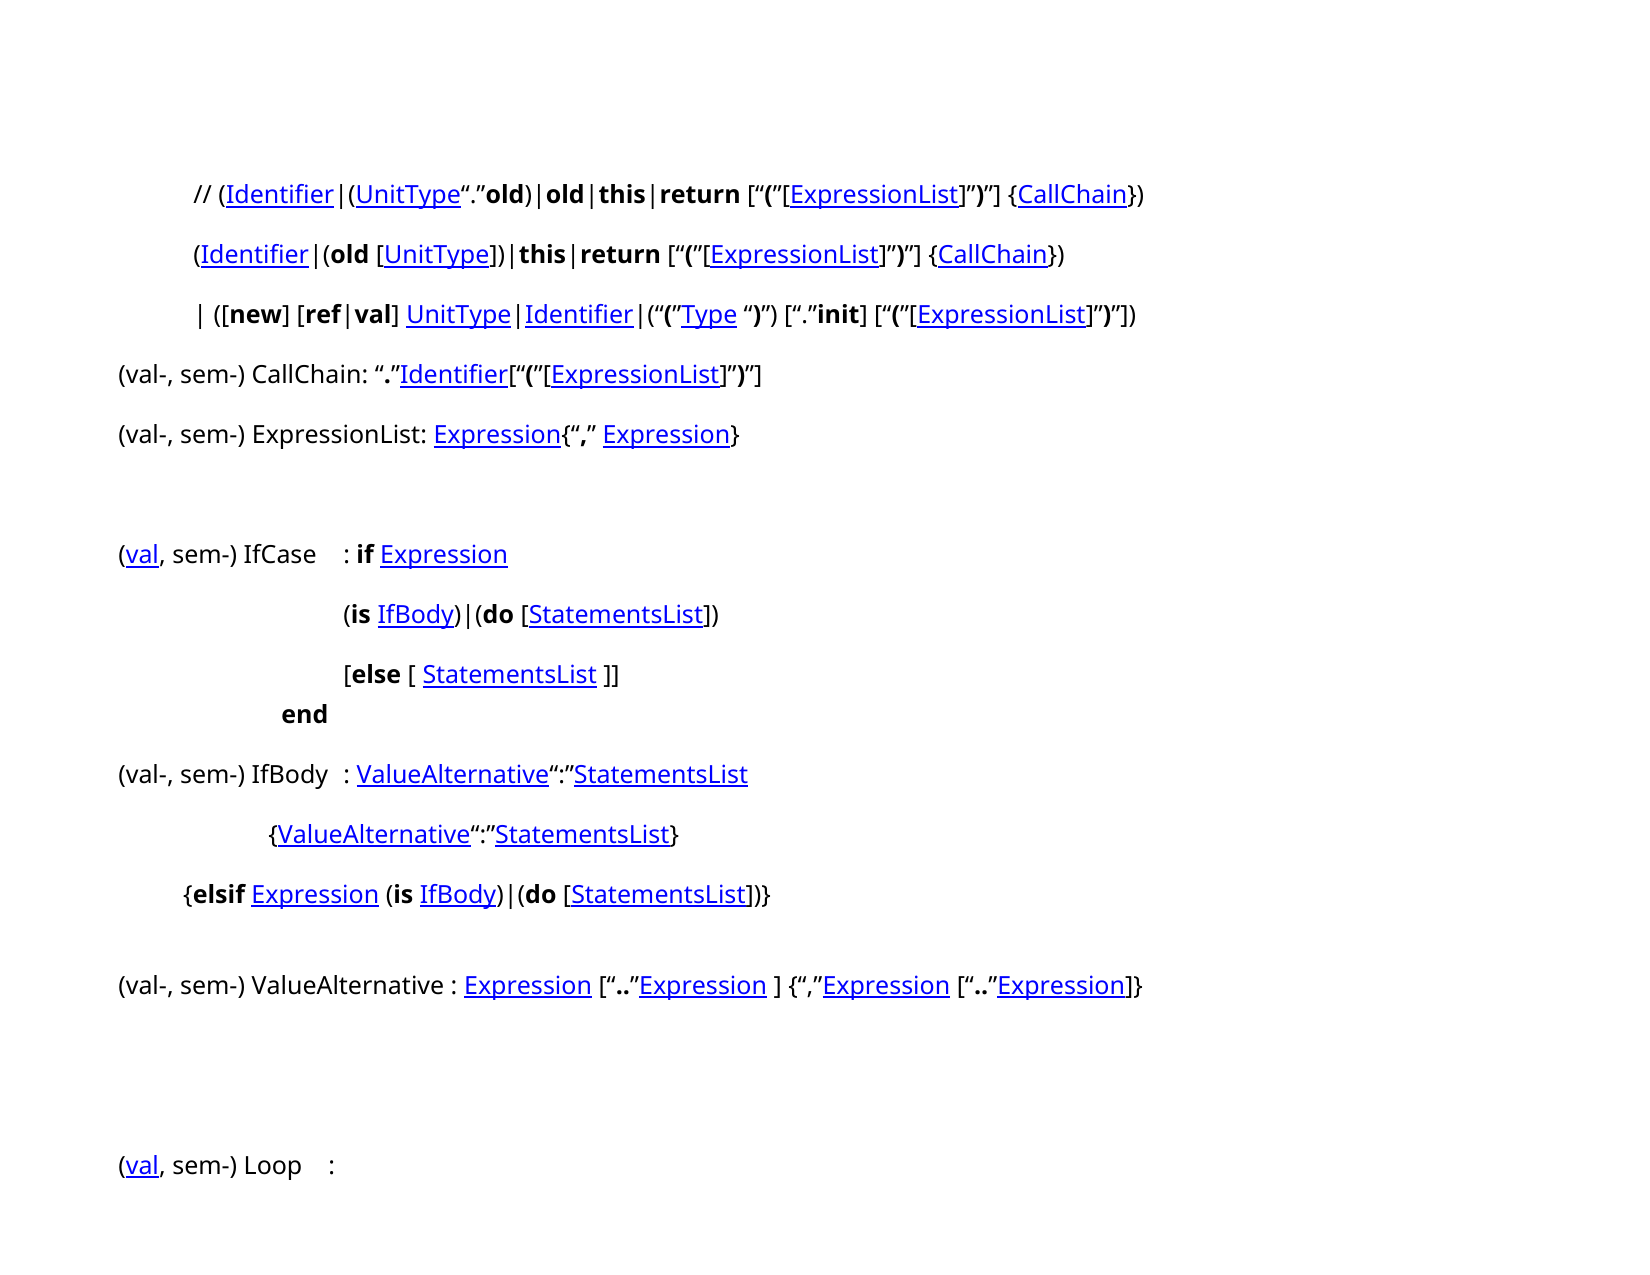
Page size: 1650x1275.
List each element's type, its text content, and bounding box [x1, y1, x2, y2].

text | ([new] [ref|val] UnitType|Identifier|(“(”Type “)”) [“.”init] [“(”[ExpressionList]”)”]) [118, 297, 1532, 331]
text (val-, sem-) IfBody : ValueAlternative“:”StatementsList [118, 756, 1532, 790]
text (is IfBody)|(do [StatementsList]) [268, 597, 1532, 631]
text {ValueAlternative“:”StatementsList} [118, 816, 1532, 850]
text // (Identifier|(UnitType“.”old)|old|this|return [“(”[ExpressionList]”)”] {CallChain}) [118, 177, 1532, 211]
text (val-, sem-) CallChain: “.”Identifier[“(”[ExpressionList]”)”] [118, 357, 1532, 391]
text {elsif Expression (is IfBody)|(do [StatementsList])} [118, 876, 1532, 943]
text (val-, sem-) ExpressionList: Expression{“,” Expression} [118, 417, 1532, 451]
text (Identifier|(old [UnitType])|this|return [“(”[ExpressionList]”)”] {CallChain}) [118, 237, 1532, 271]
text (val, sem-) Loop : [118, 1148, 1532, 1182]
text (val, sem-) IfCase : if Expression [118, 537, 1532, 571]
text [else [ StatementsList ]] end [268, 657, 1532, 730]
text (val-, sem-) ValueAlternative : Expression [“..”Expression ] {“,”Expression [“..”Expression]} [118, 968, 1532, 1002]
